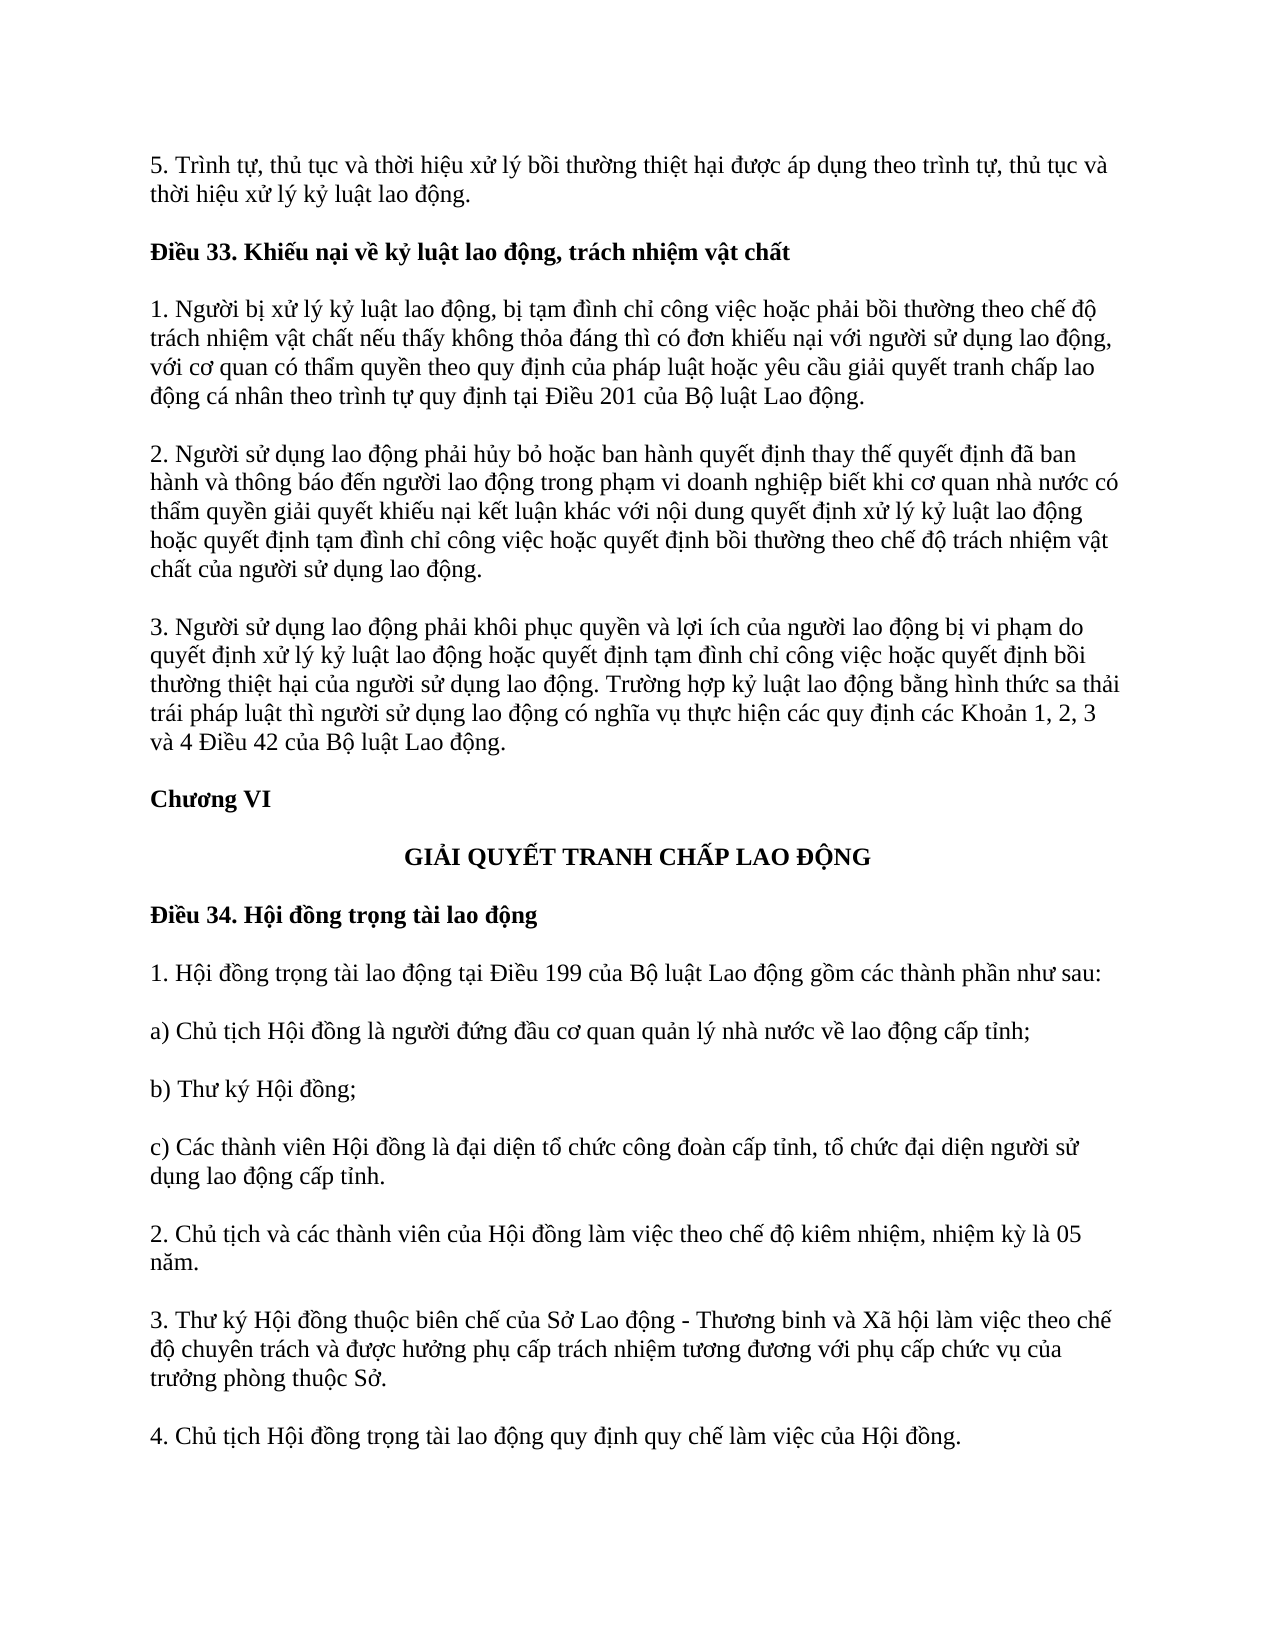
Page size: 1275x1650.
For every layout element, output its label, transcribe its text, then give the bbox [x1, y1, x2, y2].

text 1. Người bị xử lý kỷ luật lao động, bị tạm đình chỉ công việc hoặc phải bồi thường theo chế độ trách nhiệm vật chất nếu thấy không thỏa đáng thì có đơn khiếu nại với người sử dụng lao động, với cơ quan có thẩm quyền theo quy định của pháp luật hoặc yêu cầu giải quyết tranh chấp lao động cá nhân theo trình tự quy định tại Điều 201 của Bộ luật Lao động. [150, 294, 1125, 409]
text 2. Người sử dụng lao động phải hủy bỏ hoặc ban hành quyết định thay thế quyết định đã ban hành và thông báo đến người lao động trong phạm vi doanh nghiệp biết khi cơ quan nhà nước có thẩm quyền giải quyết khiếu nại kết luận khác với nội dung quyết định xử lý kỷ luật lao động hoặc quyết định tạm đình chỉ công việc hoặc quyết định bồi thường theo chế độ trách nhiệm vật chất của người sử dụng lao động. [150, 439, 1125, 582]
text 2. Chủ tịch và các thành viên của Hội đồng làm việc theo chế độ kiêm nhiệm, nhiệm kỳ là 05 năm. [150, 1219, 1125, 1276]
text 4. Chủ tịch Hội đồng trọng tài lao động quy định quy chế làm việc của Hội đồng. [150, 1421, 1125, 1449]
text Điều 34. Hội đồng trọng tài lao động [150, 900, 1125, 929]
text 3. Người sử dụng lao động phải khôi phục quyền và lợi ích của người lao động bị vi phạm do quyết định xử lý kỷ luật lao động hoặc quyết định tạm đình chỉ công việc hoặc quyết định bồi thường thiệt hại của người sử dụng lao động. Trường hợp kỷ luật lao động bằng hình thức sa thải trái pháp luật thì người sử dụng lao động có nghĩa vụ thực hiện các quy định các Khoản 1, 2, 3 và 4 Điều 42 của Bộ luật Lao động. [150, 612, 1125, 755]
text c) Các thành viên Hội đồng là đại diện tổ chức công đoàn cấp tỉnh, tổ chức đại diện người sử dụng lao động cấp tỉnh. [150, 1132, 1125, 1189]
text 1. Hội đồng trọng tài lao động tại Điều 199 của Bộ luật Lao động gồm các thành phần như sau: [150, 958, 1125, 987]
text a) Chủ tịch Hội đồng là người đứng đầu cơ quan quản lý nhà nước về lao động cấp tỉnh; [150, 1016, 1125, 1045]
text Chương VI [150, 784, 1125, 813]
text b) Thư ký Hội đồng; [150, 1074, 1125, 1103]
text 3. Thư ký Hội đồng thuộc biên chế của Sở Lao động - Thương binh và Xã hội làm việc theo chế độ chuyên trách và được hưởng phụ cấp trách nhiệm tương đương với phụ cấp chức vụ của trưởng phòng thuộc Sở. [150, 1305, 1125, 1392]
text GIẢI QUYẾT TRANH CHẤP LAO ĐỘNG [150, 842, 1125, 871]
text Điều 33. Khiếu nại về kỷ luật lao động, trách nhiệm vật chất [150, 237, 1125, 265]
text 5. Trình tự, thủ tục và thời hiệu xử lý bồi thường thiệt hại được áp dụng theo trình tự, thủ tục và thời hiệu xử lý kỷ luật lao động. [150, 150, 1125, 207]
